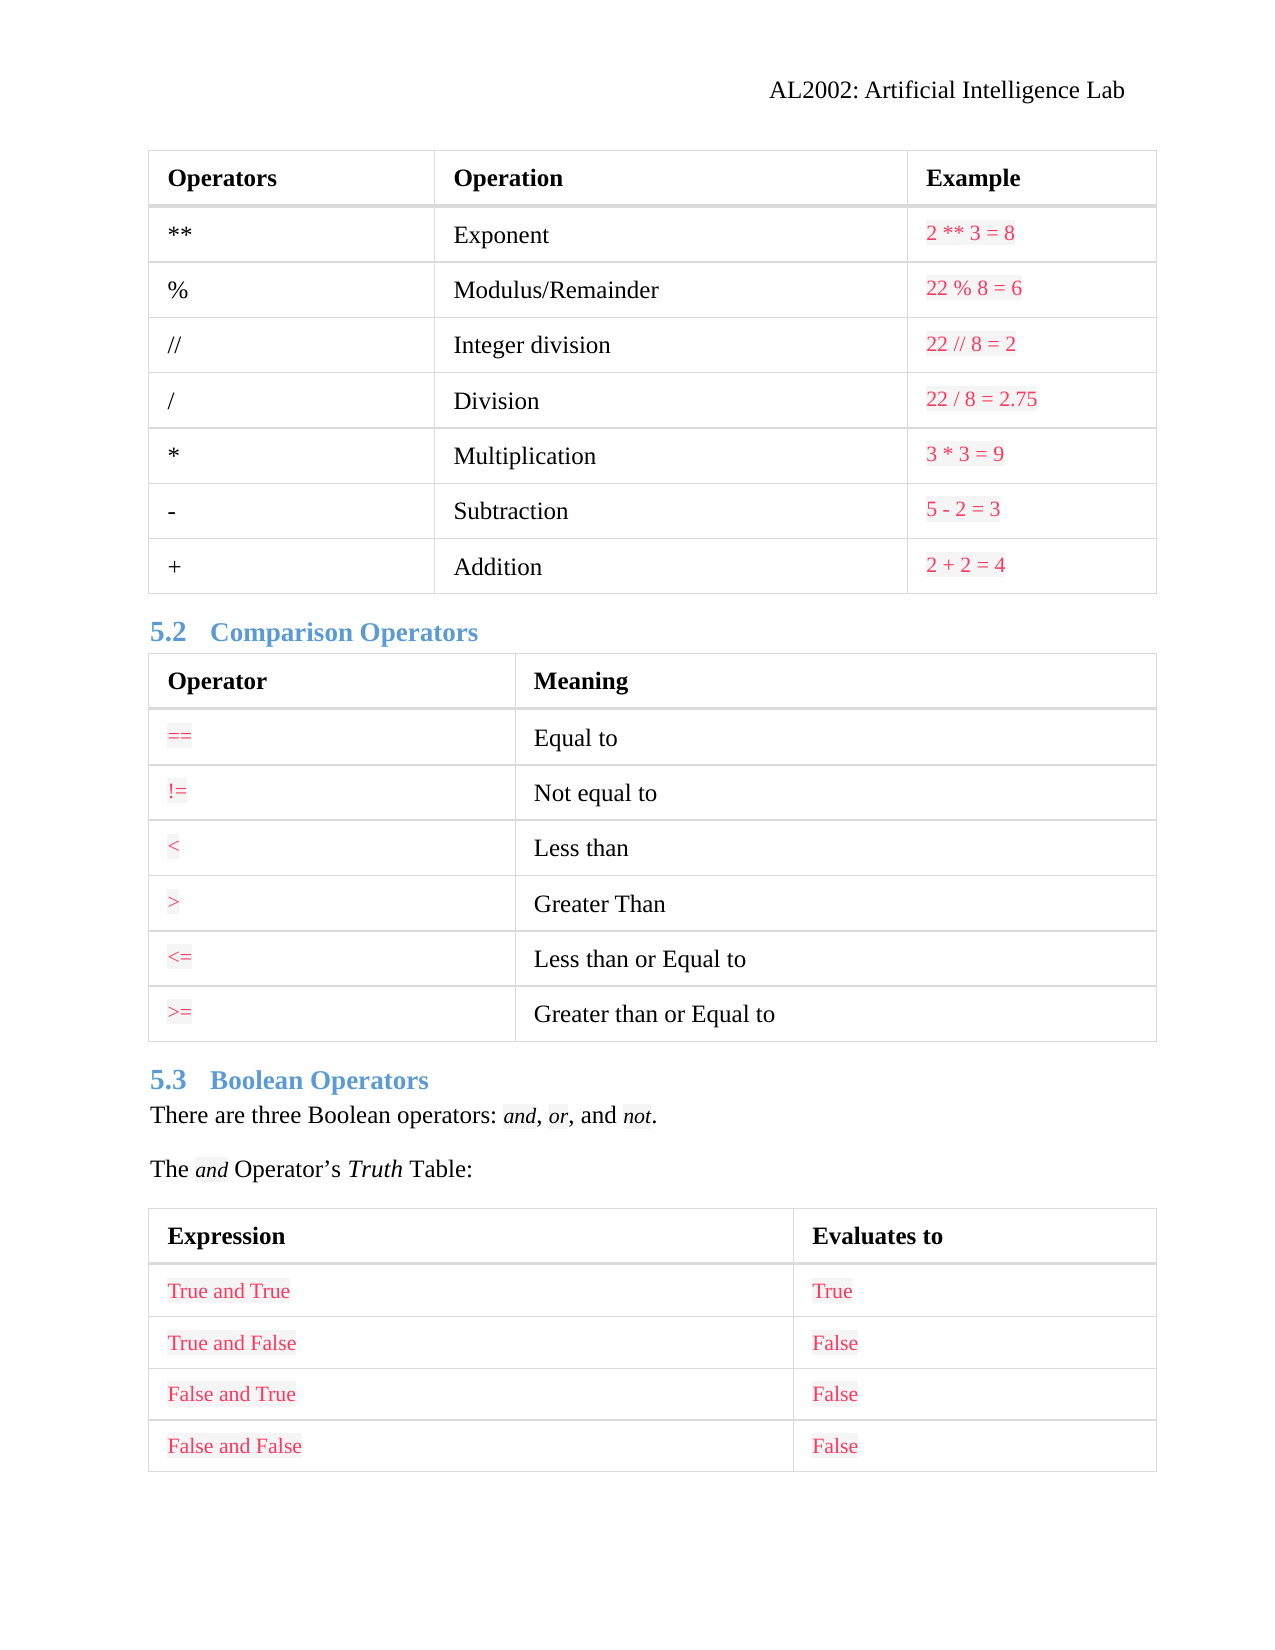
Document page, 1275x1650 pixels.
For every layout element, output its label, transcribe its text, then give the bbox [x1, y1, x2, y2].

table_cell Subtraction [435, 484, 907, 538]
table_cell Modulus/Remainder [435, 263, 907, 316]
table_cell Exponent [435, 208, 907, 261]
table_cell > [149, 876, 515, 930]
table_cell 22 / 8 = 2.75 [908, 373, 1156, 427]
subtitle Comparison Operators [150, 614, 1125, 648]
table_cell Not equal to [516, 766, 1156, 819]
table_cell False [794, 1317, 1156, 1367]
table_cell % [149, 263, 434, 316]
table_cell != [149, 766, 515, 819]
table_cell - [149, 484, 434, 538]
table_cell < [149, 821, 515, 875]
table_header Operation [435, 151, 907, 204]
table_cell // [149, 318, 434, 372]
text There are three Boolean operators: and, or, and not. [150, 1101, 1125, 1129]
table_cell <= [149, 932, 515, 985]
table_cell Multiplication [435, 429, 907, 482]
table_cell Less than or Equal to [516, 932, 1156, 985]
table_cell Greater than or Equal to [516, 987, 1156, 1041]
table_cell + [149, 539, 434, 593]
table_header Operators [149, 151, 434, 204]
table_cell True and False [149, 1317, 793, 1367]
table_cell True and True [149, 1265, 793, 1316]
table_cell Greater Than [516, 876, 1156, 930]
table_cell 22 // 8 = 2 [908, 318, 1156, 372]
table_cell * [149, 429, 434, 482]
table_cell False and True [149, 1369, 793, 1419]
text The and Operator’s Truth Table: [150, 1154, 1125, 1183]
table_cell 3 * 3 = 9 [908, 429, 1156, 482]
table_cell Division [435, 373, 907, 427]
table_header Meaning [516, 654, 1156, 707]
table_cell 22 % 8 = 6 [908, 263, 1156, 316]
table_cell True [794, 1265, 1156, 1316]
table_cell ** [149, 208, 434, 261]
table_cell / [149, 373, 434, 427]
table_cell Less than [516, 821, 1156, 875]
table_cell 5 - 2 = 3 [908, 484, 1156, 538]
table_cell Integer division [435, 318, 907, 372]
table_header Evaluates to [794, 1209, 1156, 1262]
table_cell Addition [435, 539, 907, 593]
table_header Example [908, 151, 1156, 204]
table_cell 2 ** 3 = 8 [908, 208, 1156, 261]
table_cell >= [149, 987, 515, 1041]
table_cell False [794, 1369, 1156, 1419]
table_cell False and False [149, 1421, 793, 1471]
table_cell == [149, 710, 515, 764]
subtitle Boolean Operators [150, 1062, 1125, 1096]
table_header Expression [149, 1209, 793, 1262]
table_header Operator [149, 654, 515, 707]
table_cell 2 + 2 = 4 [908, 539, 1156, 593]
table_cell False [794, 1421, 1156, 1471]
table_cell Equal to [516, 710, 1156, 764]
